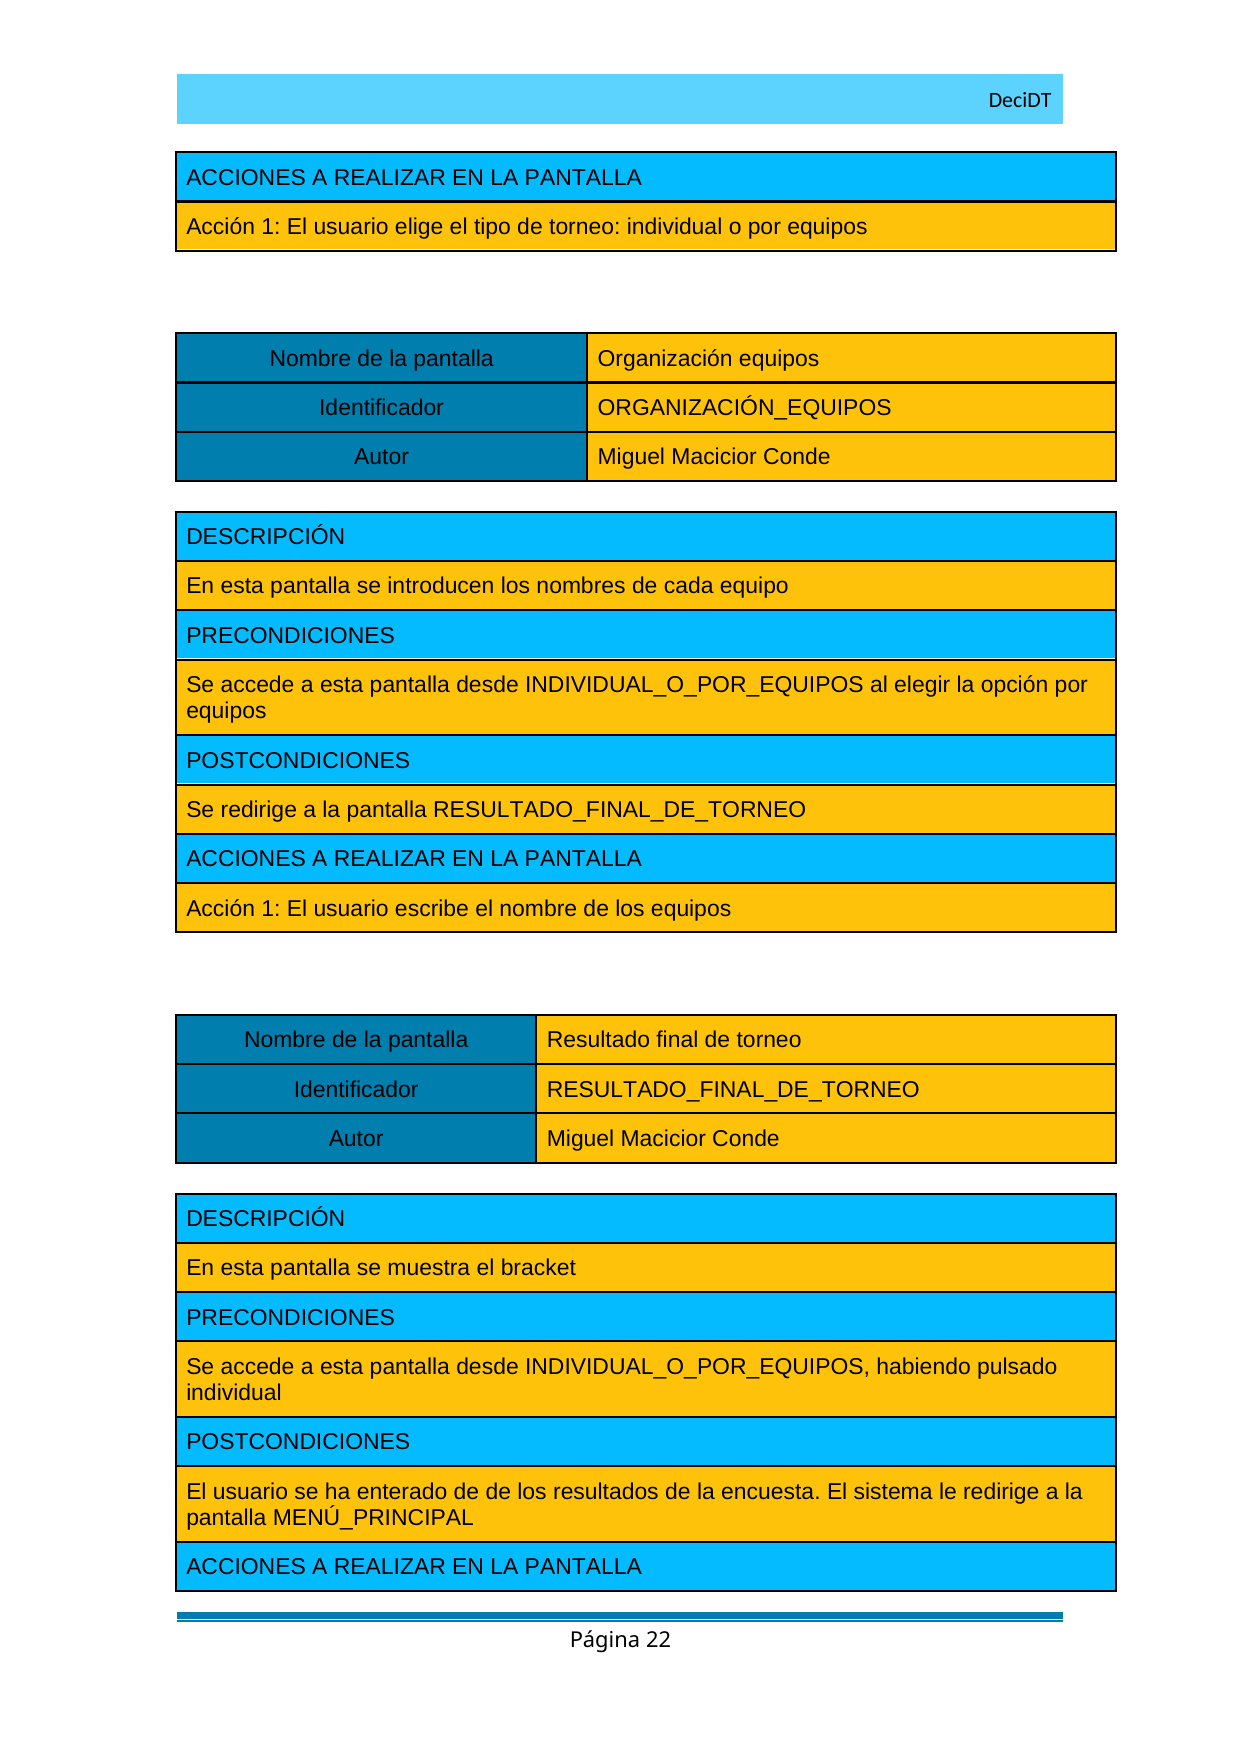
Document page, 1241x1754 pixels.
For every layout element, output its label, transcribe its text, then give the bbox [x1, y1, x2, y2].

table_cell POSTCONDICIONES [177, 1418, 1115, 1465]
table_cell POSTCONDICIONES [177, 736, 1115, 783]
table_header Organización equipos [588, 334, 1115, 381]
table_cell Se accede a esta pantalla desde INDIVIDUAL_O_POR_EQUIPOS, habiendo pulsado individual [177, 1342, 1115, 1416]
table_cell PRECONDICIONES [177, 611, 1115, 658]
table_cell Identificador [177, 384, 586, 431]
table_cell Autor [177, 1114, 535, 1162]
table_cell ORGANIZACIÓN_EQUIPOS [588, 384, 1115, 431]
table_cell Autor [177, 433, 586, 480]
table_header DESCRIPCIÓN [177, 1195, 1115, 1242]
table_header Nombre de la pantalla [177, 334, 586, 381]
table_cell ACCIONES A REALIZAR EN LA PANTALLA [177, 1543, 1115, 1590]
table_cell Se accede a esta pantalla desde INDIVIDUAL_O_POR_EQUIPOS al elegir la opción por equipos [177, 661, 1115, 734]
table_cell El usuario se ha enterado de de los resultados de la encuesta. El sistema le redirige a la pantalla MENÚ_PRINCIPAL [177, 1467, 1115, 1541]
table_cell Acción 1: El usuario escribe el nombre de los equipos [177, 884, 1115, 931]
table_cell RESULTADO_FINAL_DE_TORNEO [537, 1065, 1115, 1112]
table_header Nombre de la pantalla [177, 1016, 535, 1063]
table_cell En esta pantalla se introducen los nombres de cada equipo [177, 562, 1115, 609]
table_cell Se redirige a la pantalla RESULTADO_FINAL_DE_TORNEO [177, 786, 1115, 833]
table_header Resultado final de torneo [537, 1016, 1115, 1063]
table_cell ACCIONES A REALIZAR EN LA PANTALLA [177, 835, 1115, 882]
table_cell PRECONDICIONES [177, 1293, 1115, 1340]
table_header DESCRIPCIÓN [177, 513, 1115, 560]
table_cell Identificador [177, 1065, 535, 1112]
table_cell En esta pantalla se muestra el bracket [177, 1244, 1115, 1291]
table_cell ACCIONES A REALIZAR EN LA PANTALLA [177, 153, 1115, 200]
table_cell Miguel Macicior Conde [537, 1114, 1115, 1162]
table_cell Acción 1: El usuario elige el tipo de torneo: individual o por equipos [177, 203, 1115, 249]
table_cell Miguel Macicior Conde [588, 433, 1115, 480]
